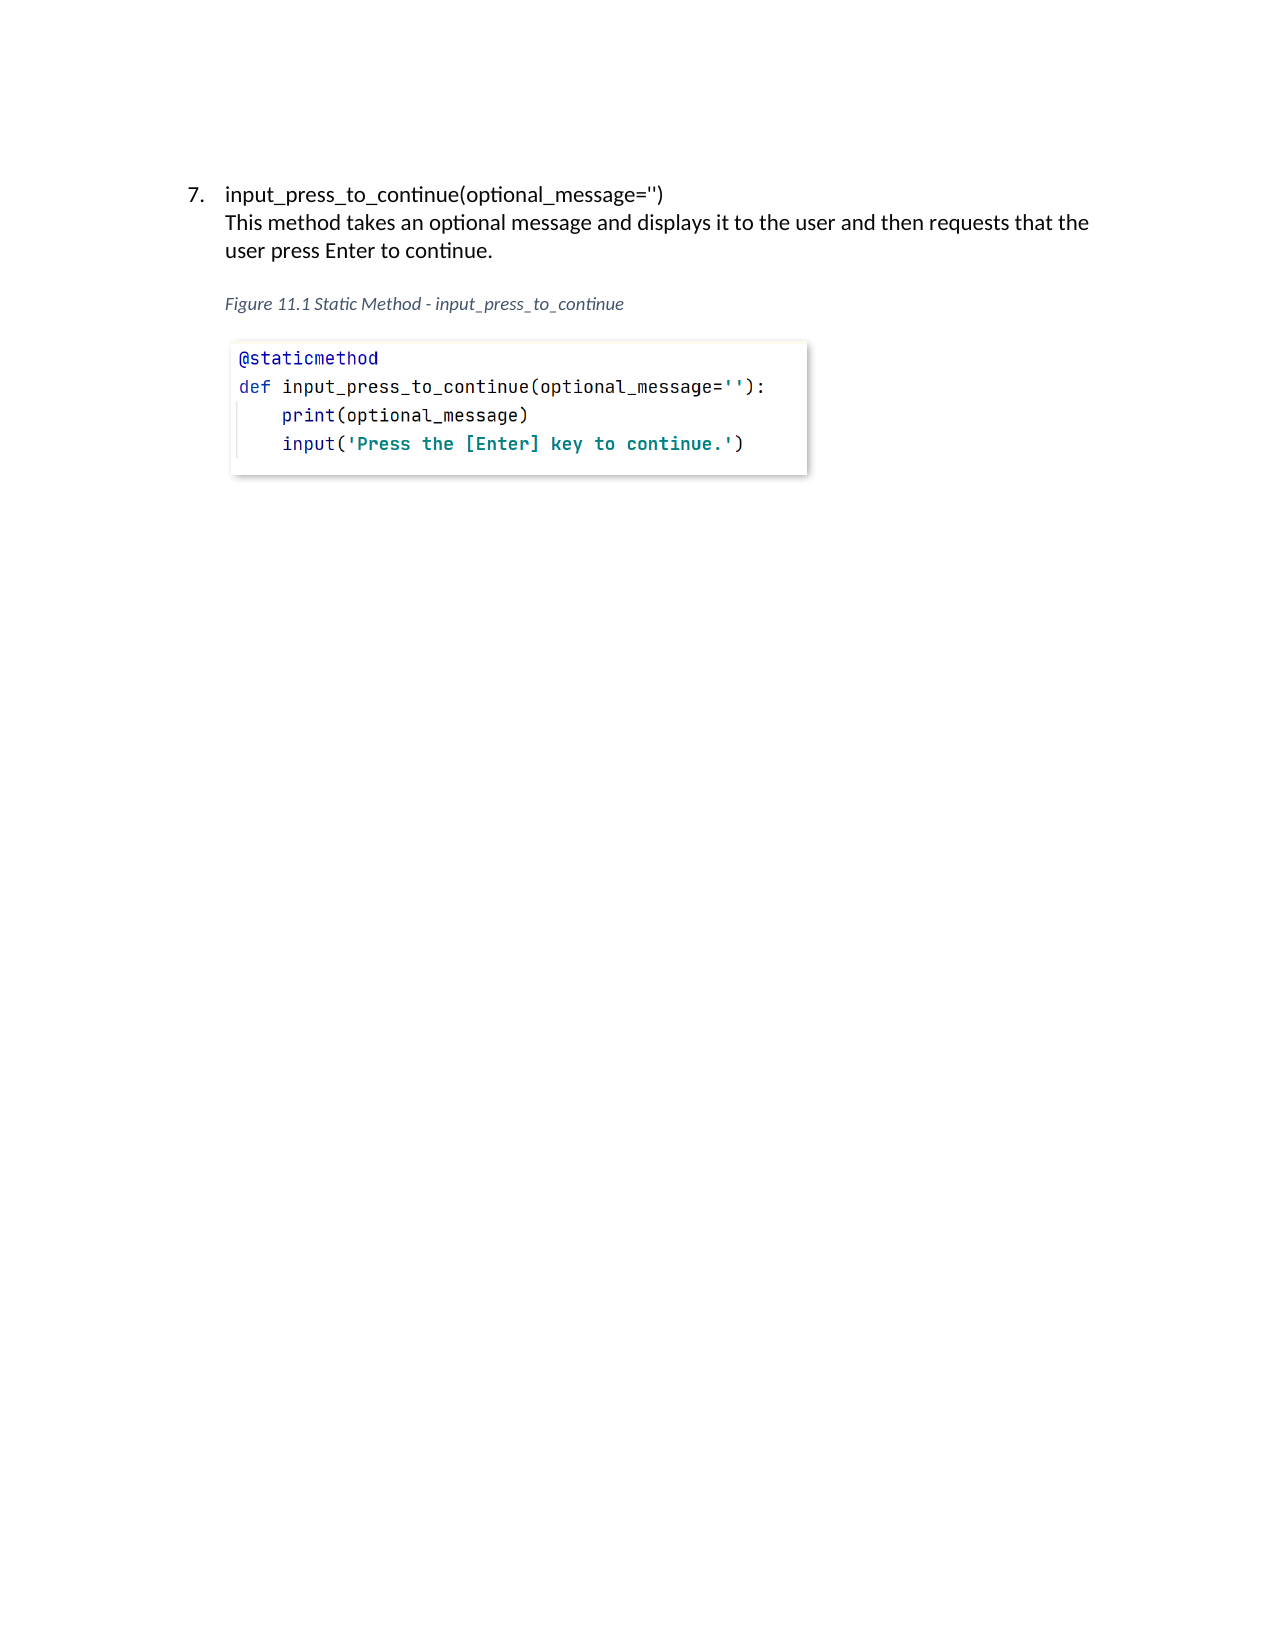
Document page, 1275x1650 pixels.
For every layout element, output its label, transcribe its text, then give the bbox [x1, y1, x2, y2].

text Figure .1 Static Method - input_press_to_continue [150, 292, 1125, 315]
picture [231, 341, 807, 475]
list input_press_to_continue(optional_message='') This method takes an optional message and displays it to the user and then requests that the user press Enter to continue. [187, 180, 1125, 264]
